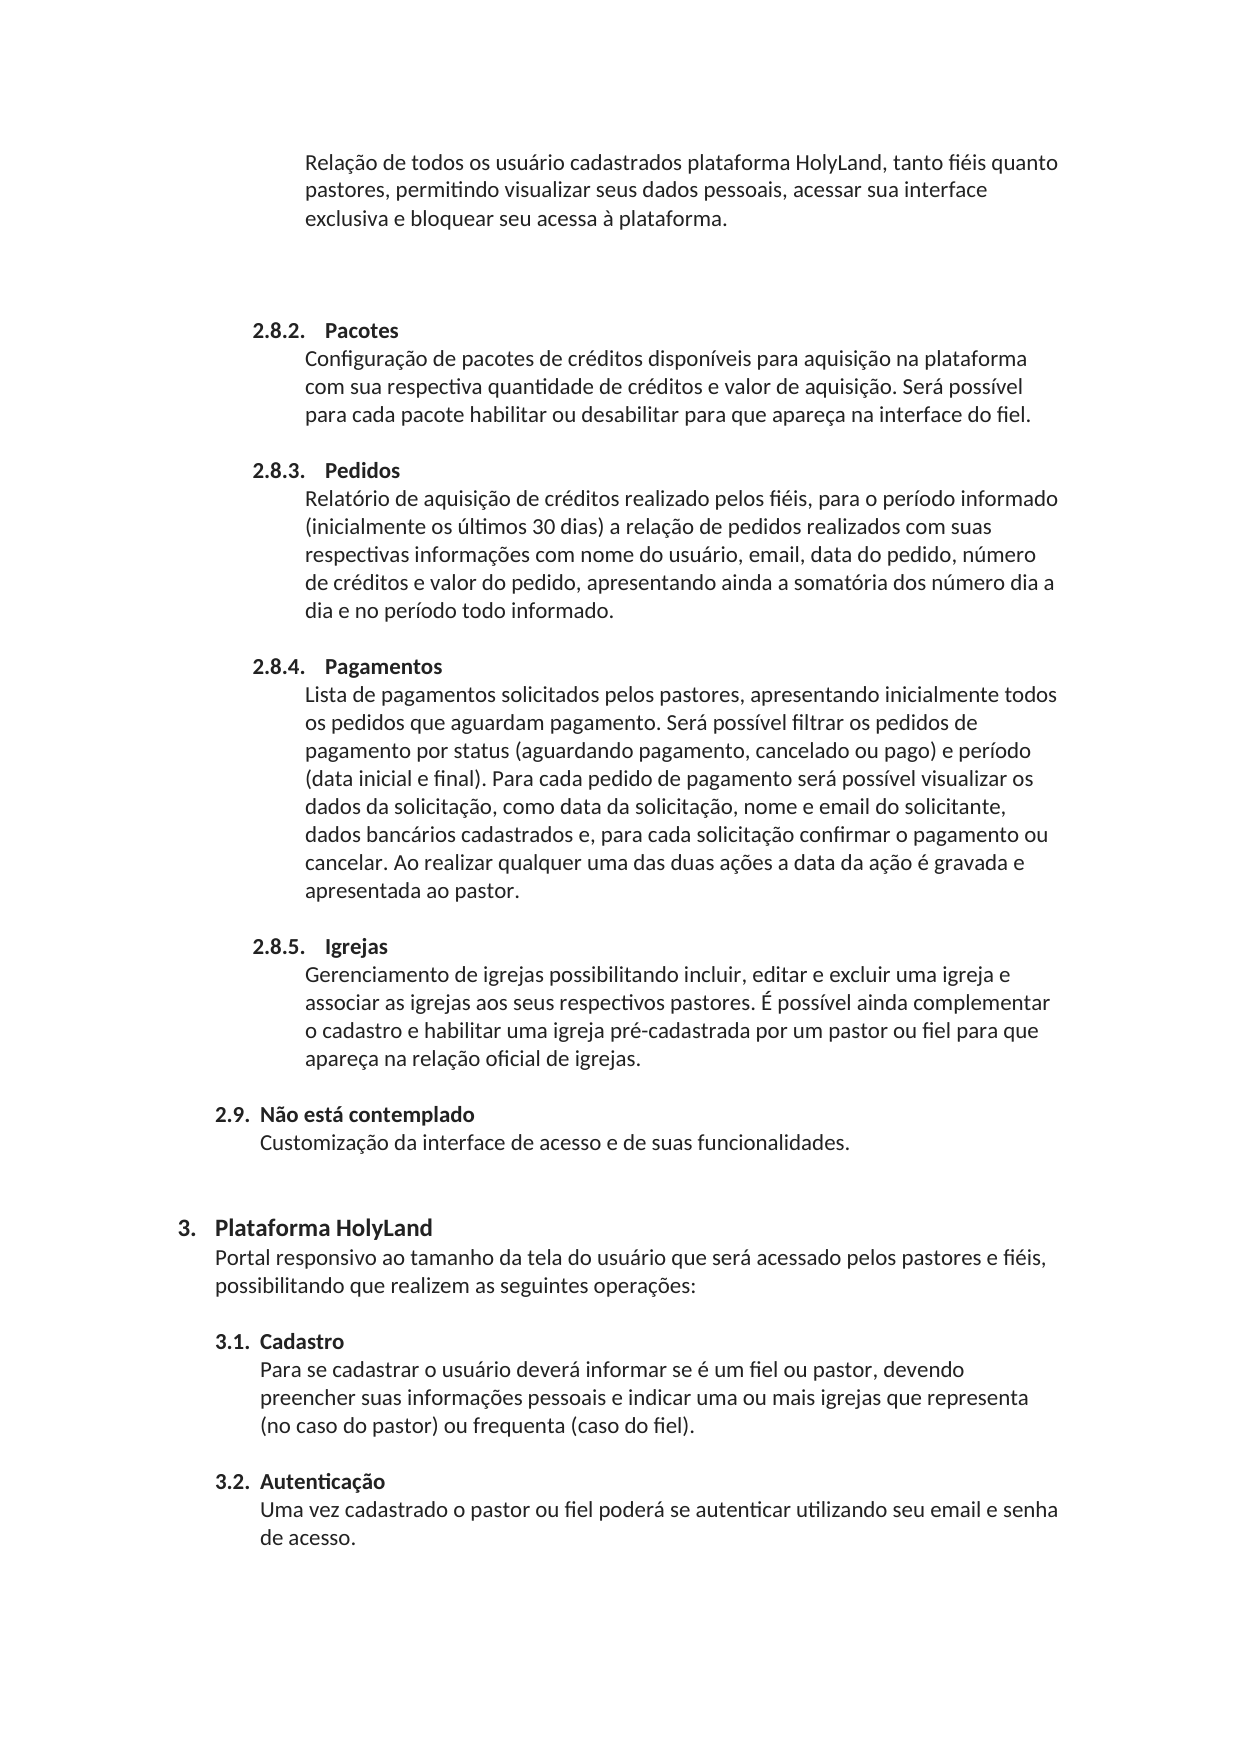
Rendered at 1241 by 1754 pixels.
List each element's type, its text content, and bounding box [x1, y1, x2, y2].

list Gerenciamento de igrejas possibilitando incluir, editar e excluir uma igreja e associar as igrejas aos seus respectivos pastores. É possível ainda complementar o cadastro e habilitar uma igreja pré-cadastrada por um pastor ou fiel para que apareça na relação oficial de igrejas. [305, 960, 1063, 1072]
list Autenticação [215, 1467, 1063, 1495]
list Pedidos [252, 456, 1063, 484]
list Uma vez cadastrado o pastor ou fiel poderá se autenticar utilizando seu email e senha de acesso. [260, 1495, 1063, 1551]
list Portal responsivo ao tamanho da tela do usuário que será acessado pelos pastores e fiéis, possibilitando que realizem as seguintes operações: [215, 1243, 1063, 1299]
list Customização da interface de acesso e de suas funcionalidades. [260, 1128, 1063, 1156]
list Configuração de pacotes de créditos disponíveis para aquisição na plataforma com sua respectiva quantidade de créditos e valor de aquisição. Será possível para cada pacote habilitar ou desabilitar para que apareça na interface do fiel. [305, 344, 1063, 428]
list Relação de todos os usuário cadastrados plataforma HolyLand, tanto fiéis quanto pastores, permitindo visualizar seus dados pessoais, acessar sua interface exclusiva e bloquear seu acessa à plataforma. [305, 148, 1063, 232]
list Cadastro [215, 1327, 1063, 1355]
list Lista de pagamentos solicitados pelos pastores, apresentando inicialmente todos os pedidos que aguardam pagamento. Será possível filtrar os pedidos de pagamento por status (aguardando pagamento, cancelado ou pago) e período (data inicial e final). Para cada pedido de pagamento será possível visualizar os dados da solicitação, como data da solicitação, nome e email do solicitante, dados bancários cadastrados e, para cada solicitação confirmar o pagamento ou cancelar. Ao realizar qualquer uma das duas ações a data da ação é gravada e apresentada ao pastor. [305, 680, 1063, 904]
list Não está contemplado [215, 1100, 1063, 1128]
list Pagamentos [252, 652, 1063, 680]
list Pacotes [252, 316, 1063, 344]
list Plataforma HolyLand [177, 1212, 1063, 1243]
list Relatório de aquisição de créditos realizado pelos fiéis, para o período informado (inicialmente os últimos 30 dias) a relação de pedidos realizados com suas respectivas informações com nome do usuário, email, data do pedido, número de créditos e valor do pedido, apresentando ainda a somatória dos número dia a dia e no período todo informado. [305, 484, 1063, 624]
list Para se cadastrar o usuário deverá informar se é um fiel ou pastor, devendo preencher suas informações pessoais e indicar uma ou mais igrejas que representa (no caso do pastor) ou frequenta (caso do fiel). [260, 1355, 1063, 1439]
list Igrejas [252, 932, 1063, 960]
